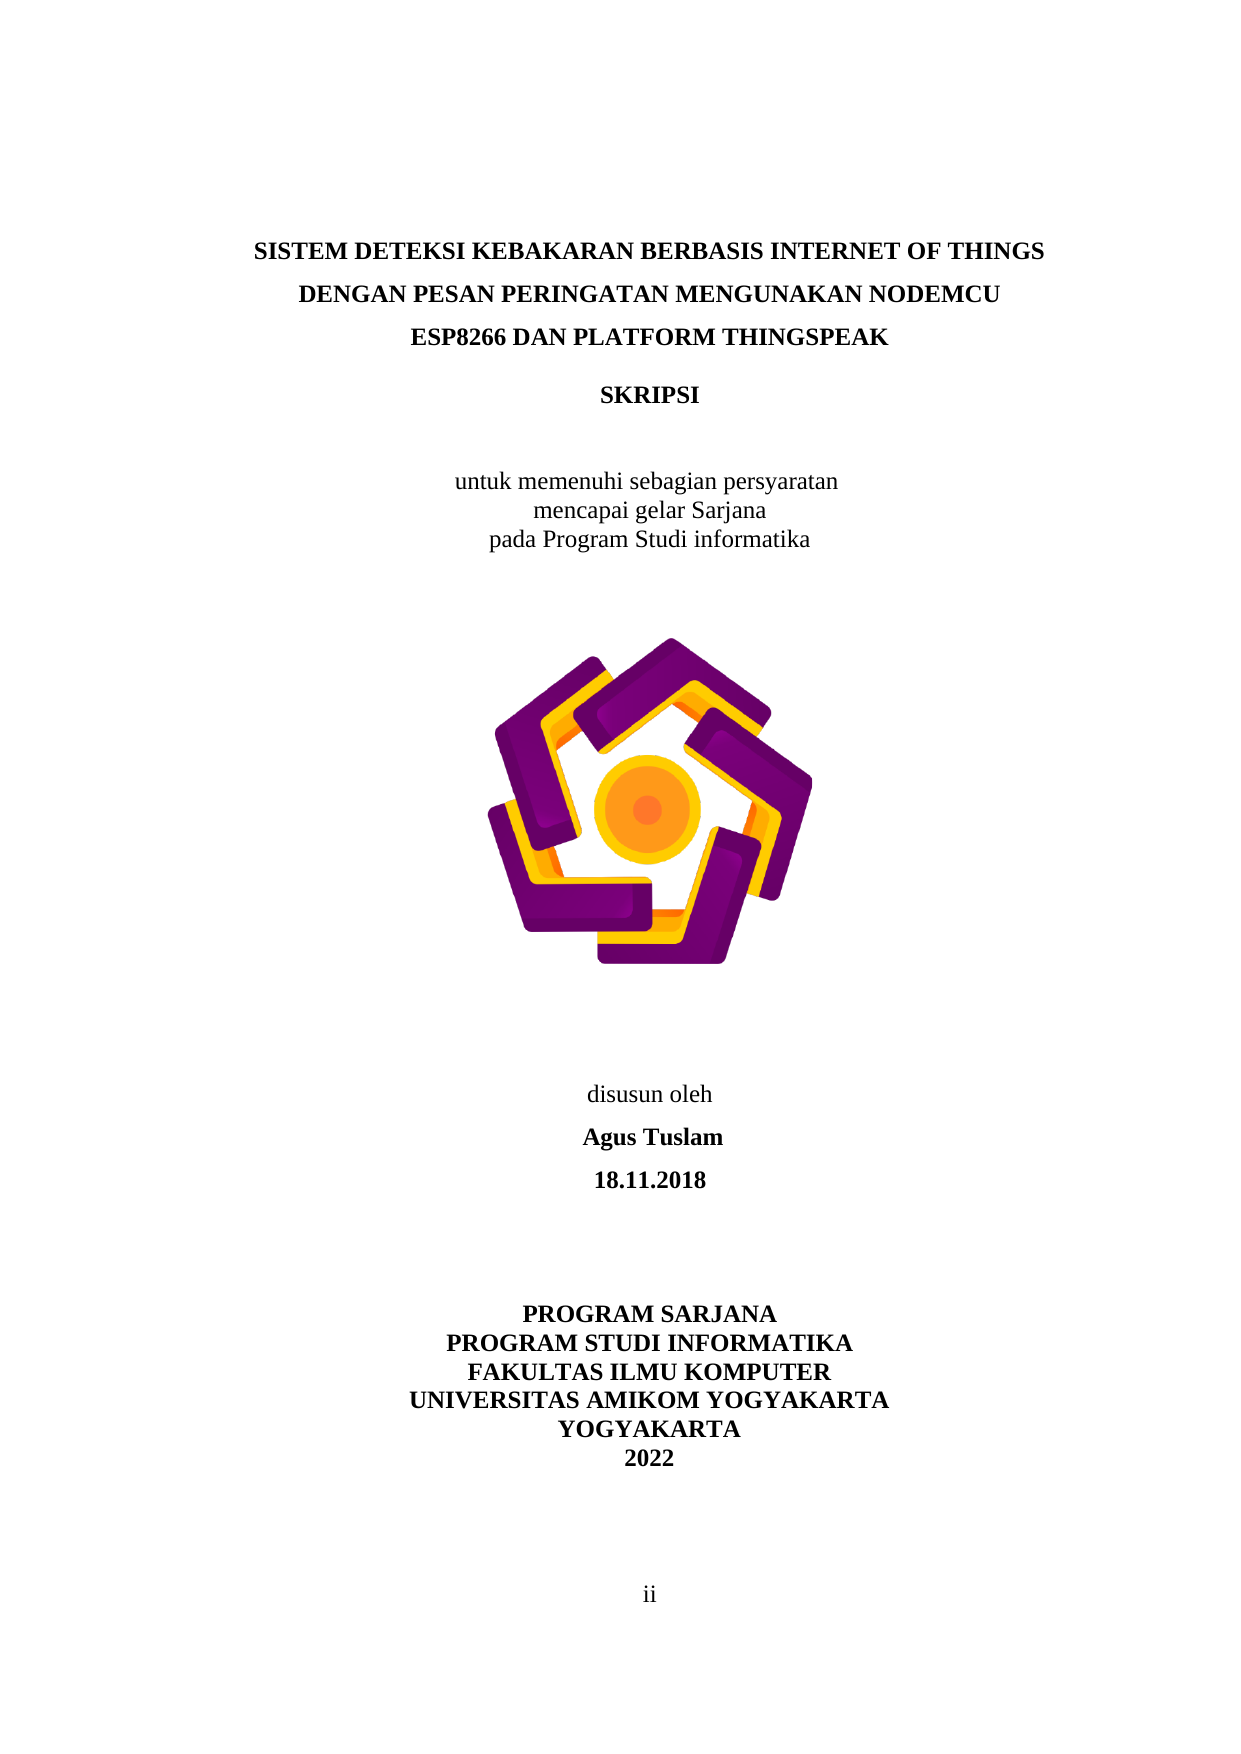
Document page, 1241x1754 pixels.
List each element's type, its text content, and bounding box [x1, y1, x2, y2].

text SISTEM DETEKSI KEBAKARAN BERBASIS INTERNET OF THINGS [236, 236, 1063, 265]
text DENGAN PESAN PERINGATAN MENGUNAKAN NODEMCU [236, 279, 1063, 308]
text pada Program Studi informatika [236, 524, 1063, 552]
text untuk memenuhi sebagian persyaratan mencapai gelar Sarjana [236, 466, 1063, 524]
text SKRIPSI [236, 380, 1063, 409]
text disusun oleh [236, 1079, 1063, 1107]
text FAKULTAS ILMU KOMPUTER [236, 1357, 1062, 1385]
text UNIVERSITAS AMIKOM YOGYAKARTA [236, 1385, 1062, 1414]
text ESP8266 DAN PLATFORM THINGSPEAK [236, 322, 1063, 351]
text Agus Tuslam [236, 1122, 1063, 1151]
text 18.11.2018 [236, 1165, 1063, 1194]
text YOGYAKARTA [236, 1414, 1062, 1443]
text PROGRAM STUDI INFORMATIKA [236, 1328, 1063, 1357]
text PROGRAM SARJANA [236, 1299, 1063, 1328]
picture [487, 638, 813, 964]
text 2022 [236, 1443, 1062, 1472]
